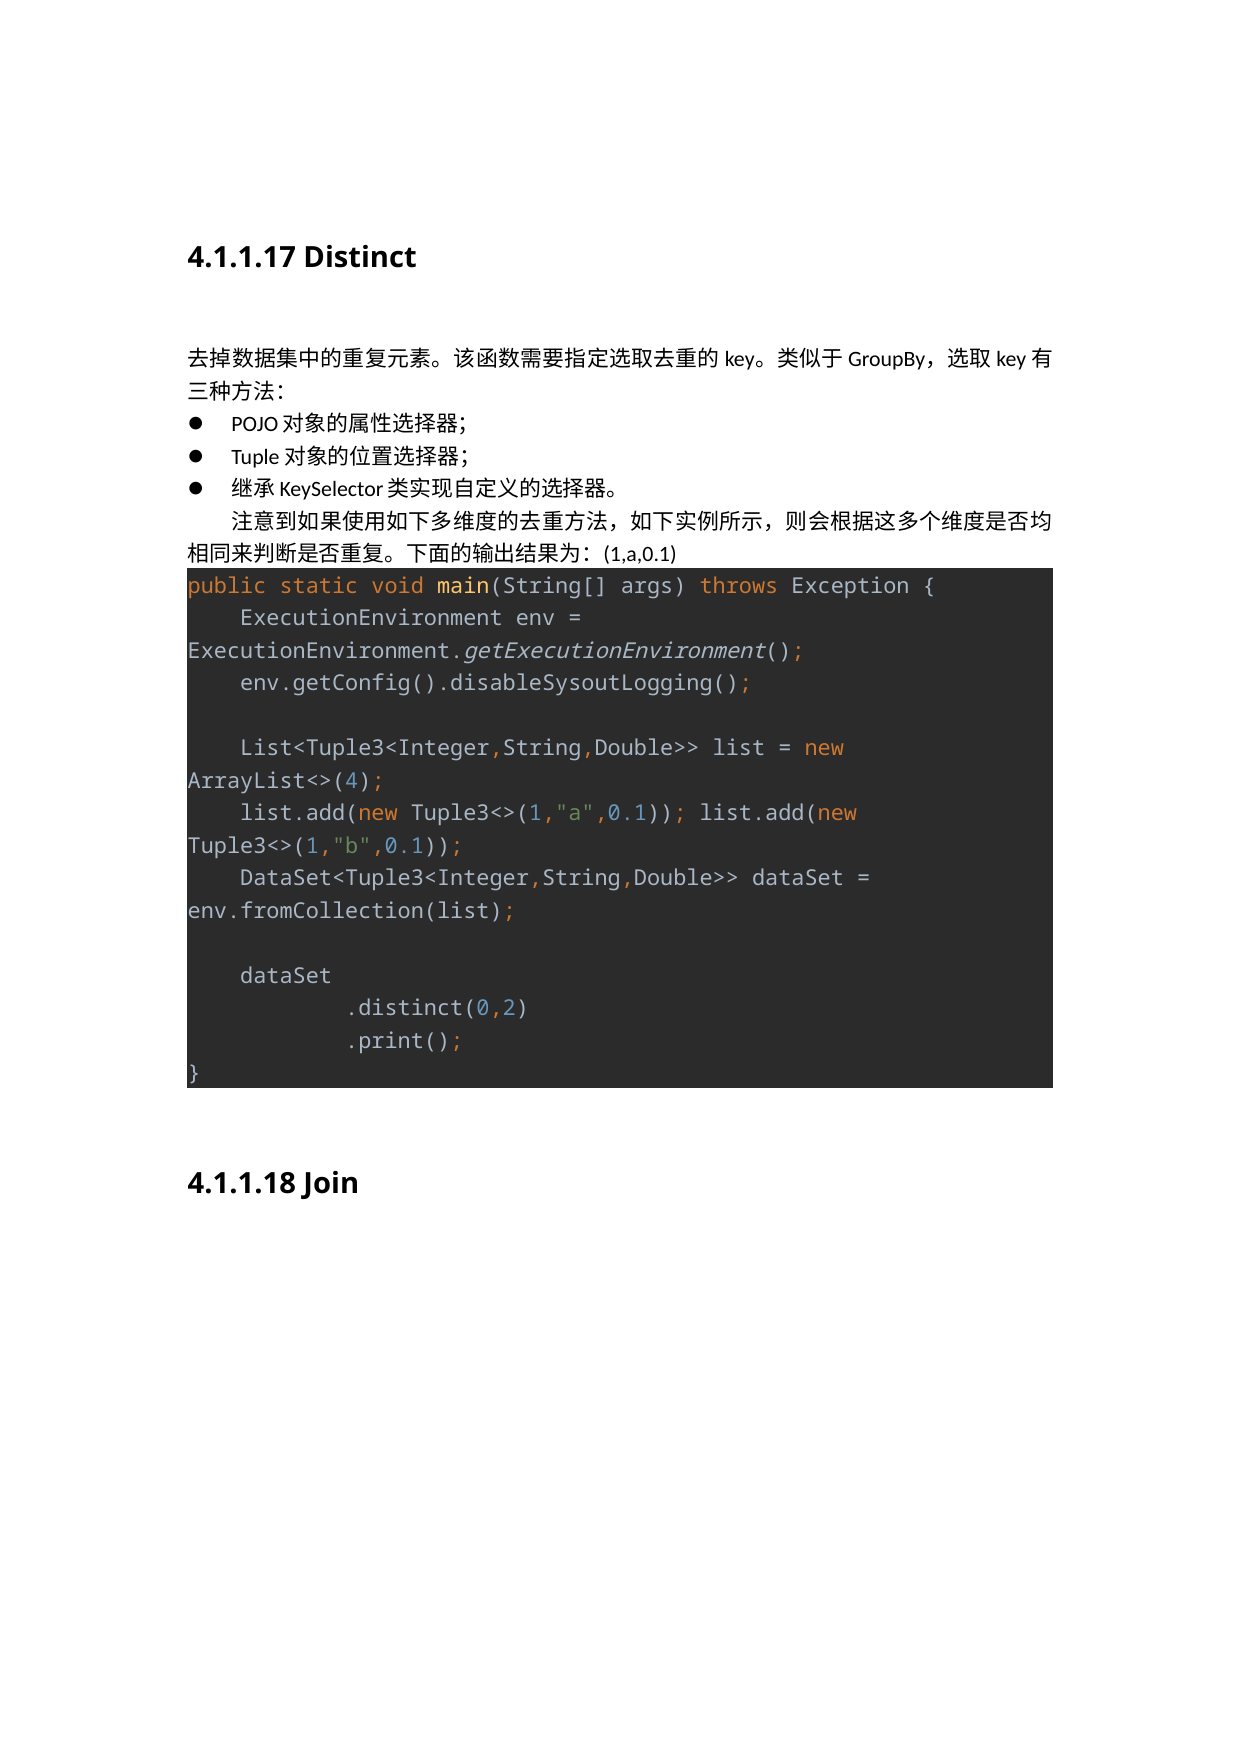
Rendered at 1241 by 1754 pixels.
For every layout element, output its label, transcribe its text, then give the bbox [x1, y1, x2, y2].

list 继承KeySelector类实现自定义的选择器。 [187, 471, 1053, 503]
subtitle 4.1.1.17 Distinct [187, 224, 1053, 289]
subtitle 4.1.1.18 Join [187, 1150, 1053, 1215]
text 注意到如果使用如下多维度的去重方法，如下实例所示，则会根据这多个维度是否均相同来判断是否重复。下面的输出结果为：(1,a,0.1) [187, 503, 1053, 568]
list Tuple对象的位置选择器； [187, 438, 1053, 471]
text public static void main(String[] args) throws Exception { ExecutionEnvironment env = ExecutionEnvironment.getExecutionEnvironment(); env.getConfig().disableSysoutLogging(); List<Tuple3<Integer,String,Double>> list = new ArrayList<>(4); list.add(new Tuple3<>(1,"a",0.1)); list.add(new Tuple3<>(1,"b",0.1)); DataSet<Tuple3<Integer,String,Double>> dataSet = env.fromCollection(list); dataSet .distinct(0,2) .print(); } [187, 568, 1053, 1088]
list POJO对象的属性选择器； [187, 406, 1053, 438]
text 去掉数据集中的重复元素。该函数需要指定选取去重的key。类似于GroupBy，选取key有三种方法： [187, 341, 1053, 406]
